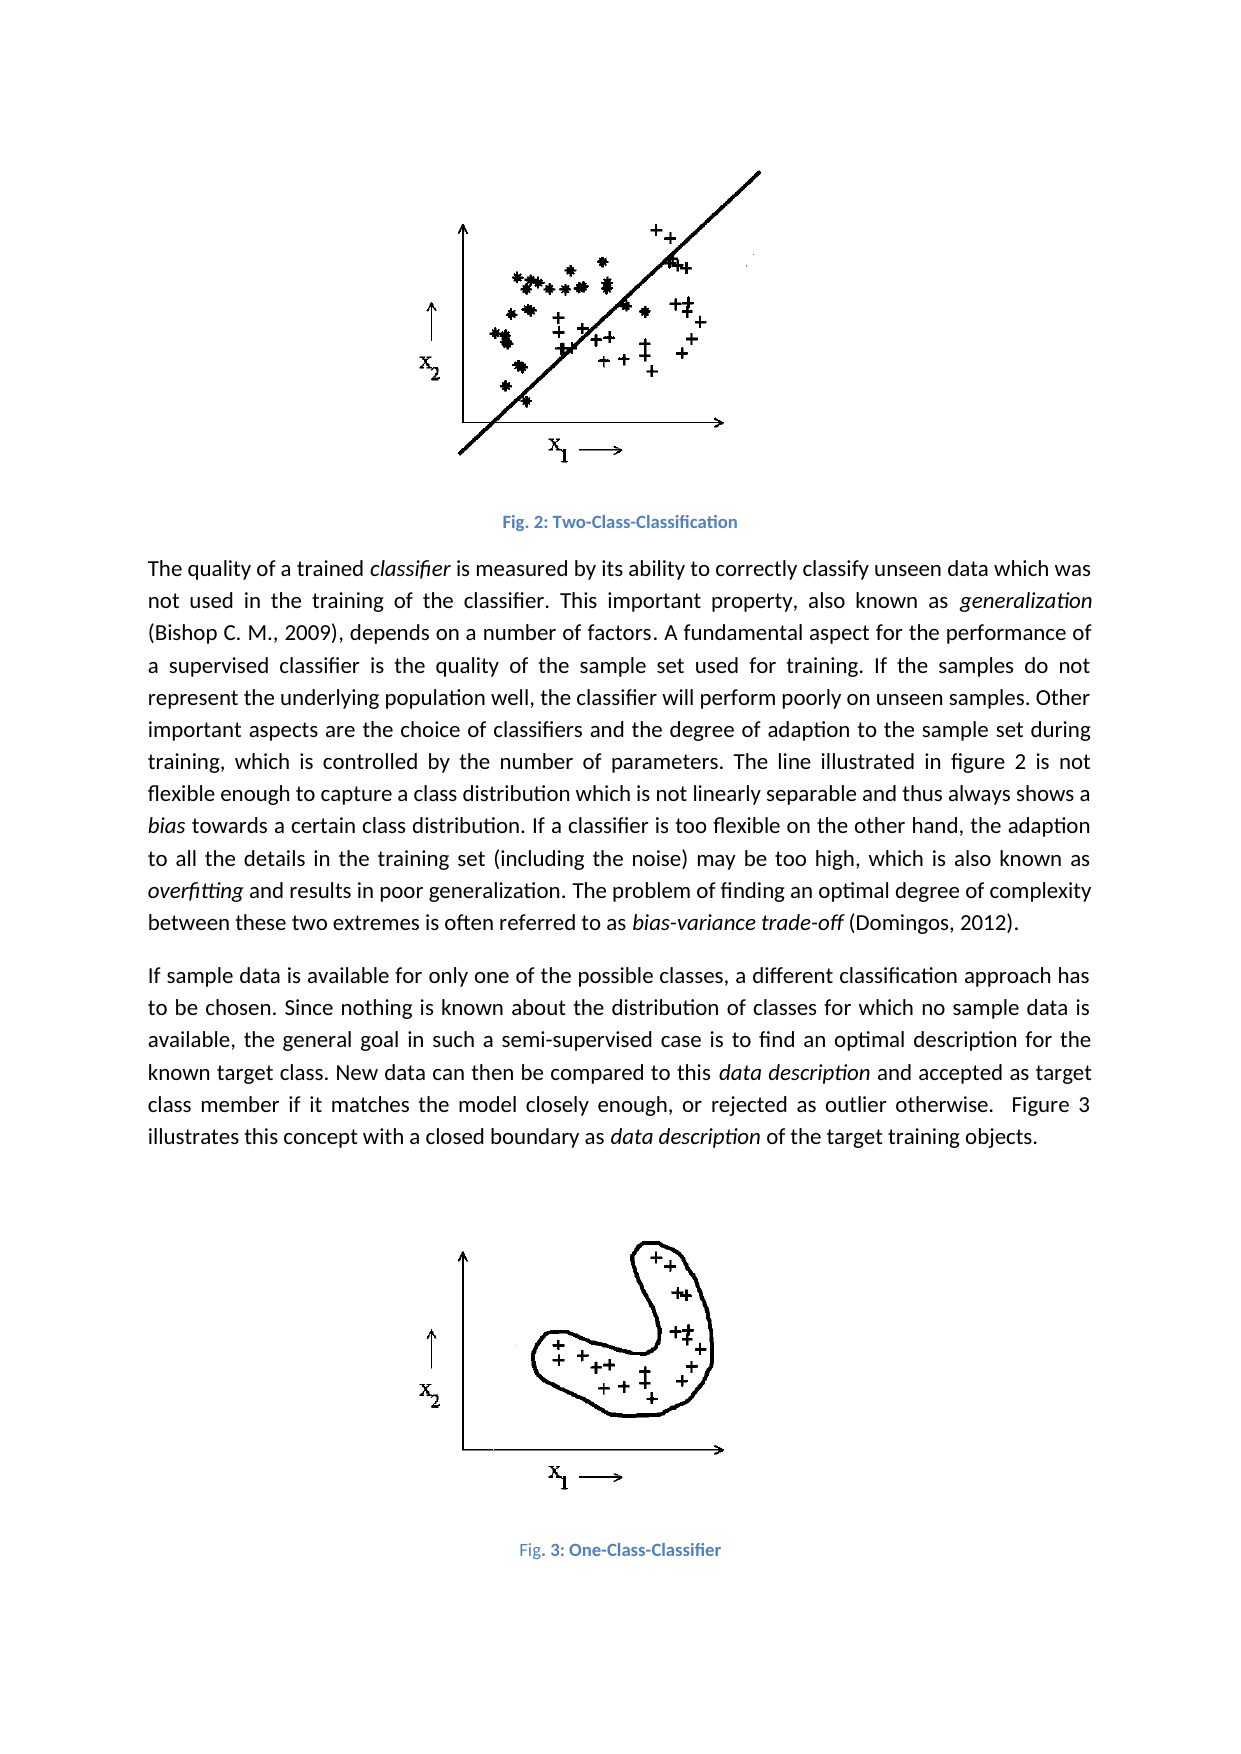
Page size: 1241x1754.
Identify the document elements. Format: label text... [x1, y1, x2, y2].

text The quality of a trained classifier is measured by its ability to correctly classify unseen data which was not used in the training of the classifier. This important property, also known as generalization , depends on a number of factors. A fundamental aspect for the performance of a supervised classifier is the quality of the sample set used for training. If the samples do not represent the underlying population well, the classifier will perform poorly on unseen samples. Other important aspects are the choice of classifiers and the degree of adaption to the sample set during training, which is controlled by the number of parameters. The line illustrated in figure 2 is not flexible enough to capture a class distribution which is not linearly separable and thus always shows a bias towards a certain class distribution. If a classifier is too flexible on the other hand, the adaption to all the details in the training set (including the noise) may be too high, which is also known as overfitting and results in poor generalization. The problem of finding an optimal degree of complexity between these two extremes is often referred to as bias-variance trade-off. [148, 554, 1093, 936]
text If sample data is available for only one of the possible classes, a different classification approach has to be chosen. Since nothing is known about the distribution of classes for which no sample data is available, the general goal in such a semi-supervised case is to find an optimal description for the known target class. New data can then be compared to this data description and accepted as target class member if it matches the model closely enough, or rejected as outlier otherwise. Figure 3 illustrates this concept with a closed boundary as data description of the target training objects. [148, 961, 1093, 1150]
text Fig. 2: Two-Class-Classification [148, 510, 1093, 533]
text Fig. 3: One-Class-Classifier [148, 1538, 1093, 1561]
